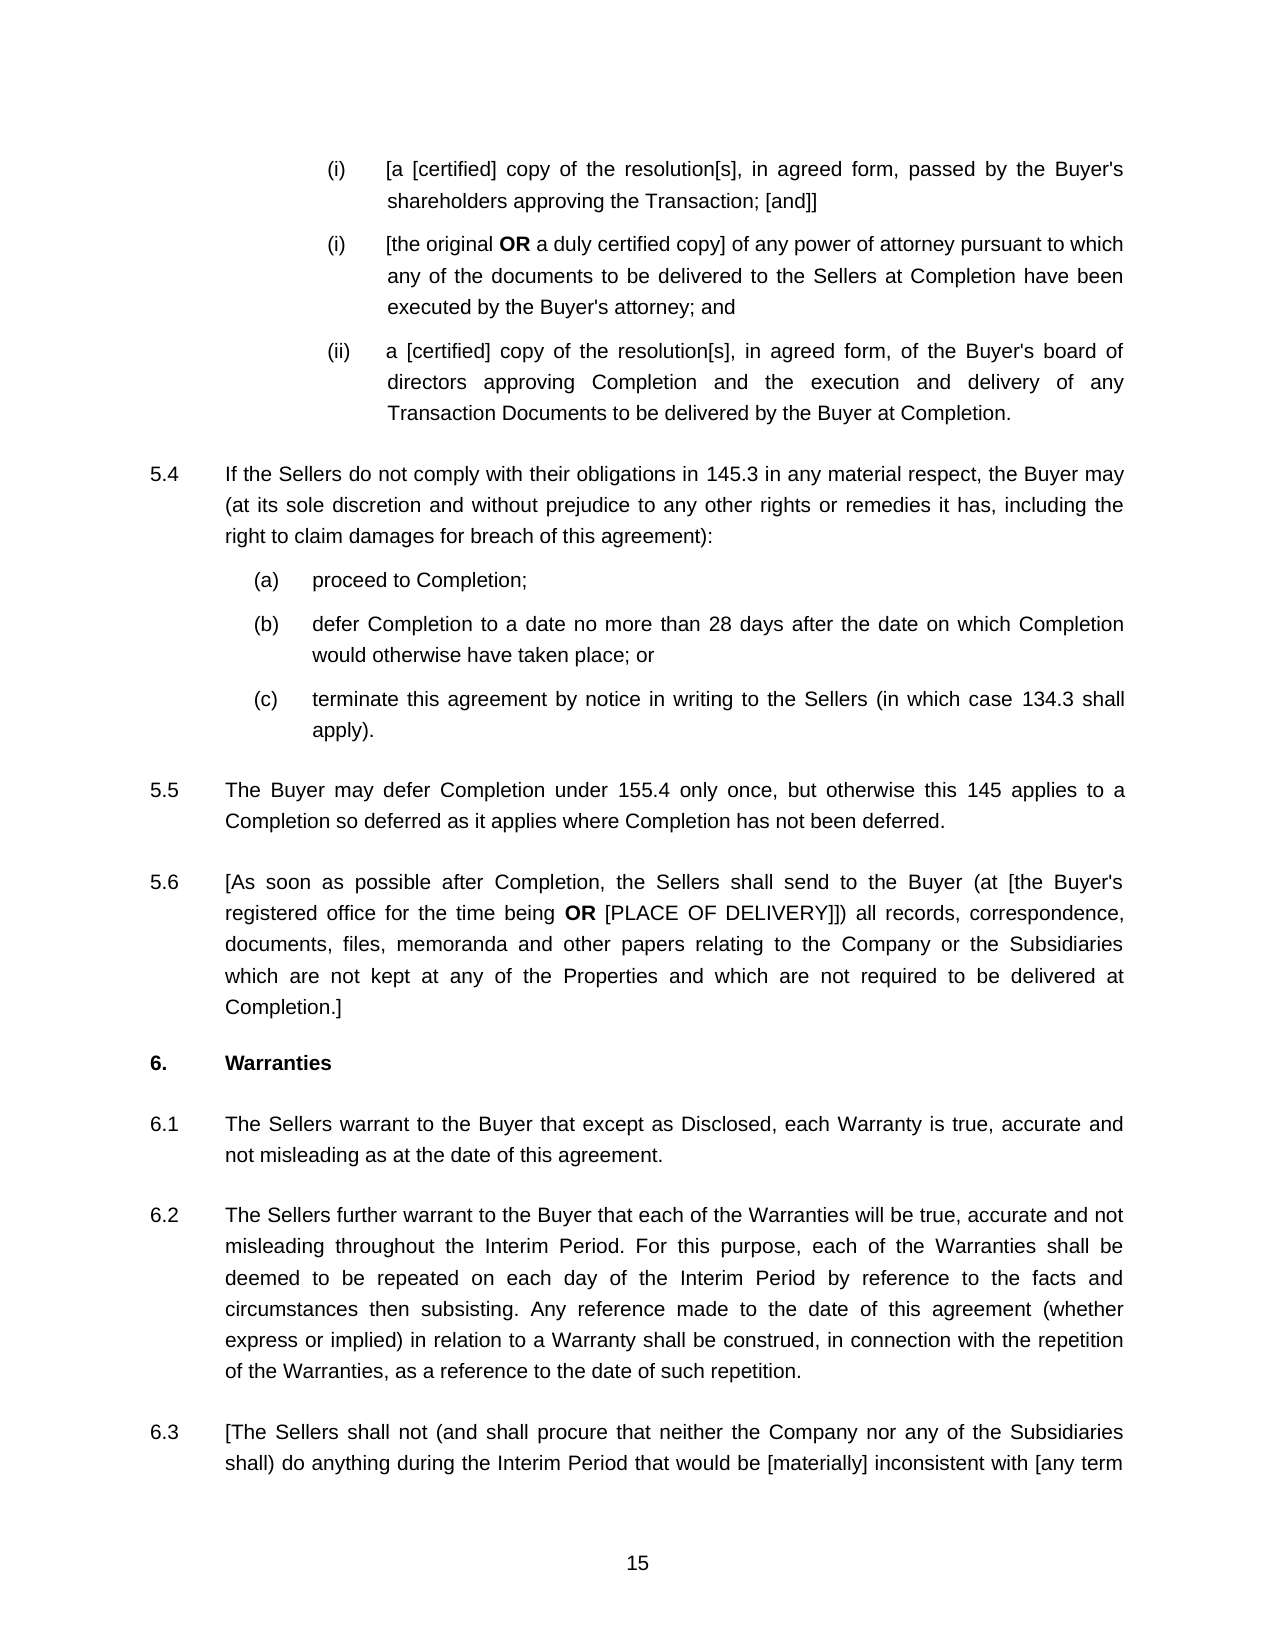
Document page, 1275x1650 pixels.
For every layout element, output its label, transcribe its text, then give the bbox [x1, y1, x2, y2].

title terminate this agreement by notice in writing to the Sellers (in which case clause 4.3 shall apply). [253, 679, 1125, 742]
title Warranties [150, 1044, 1125, 1075]
title The Sellers warrant to the Buyer that except as Disclosed, each Warranty is true, accurate and not misleading as at the date of this agreement. [150, 1104, 1125, 1167]
title The Sellers further warrant to the Buyer that each of the Warranties will be true, accurate and not misleading throughout the Interim Period. For this purpose, each of the Warranties shall be deemed to be repeated on each day of the Interim Period by reference to the facts and circumstances then subsisting. Any reference made to the date of this agreement (whether express or implied) in relation to a Warranty shall be construed, in connection with the repetition of the Warranties, as a reference to the date of such repetition. [150, 1196, 1125, 1383]
title defer Completion to a date no more than 28 days after the date on which Completion would otherwise have taken place; or [253, 604, 1125, 667]
title a [certified] copy of the resolution[s], in agreed form, of the Buyer's board of directors approving Completion and the execution and delivery of any Transaction Documents to be delivered by the Buyer at Completion. [327, 331, 1125, 425]
title [a [certified] copy of the resolution[s], in agreed form, passed by the Buyer's shareholders approving the Transaction; [and]] [327, 150, 1125, 212]
title proceed to Completion; [253, 560, 1125, 592]
title [As soon as possible after Completion, the Sellers shall send to the Buyer (at [the Buyer's registered office for the time being OR [PLACE OF DELIVERY]]) all records, correspondence, documents, files, memoranda and other papers relating to the Company or the Subsidiaries which are not kept at any of the Properties and which are not required to be delivered at Completion.] [150, 862, 1125, 1019]
title [the original OR a duly certified copy] of any power of attorney pursuant to which any of the documents to be delivered to the Sellers at Completion have been executed by the Buyer's attorney; and [327, 225, 1125, 319]
title If the Sellers do not comply with their obligations in clause 5.3 in any material respect, the Buyer may (at its sole discretion and without prejudice to any other rights or remedies it has, including the right to claim damages for breach of this agreement): [150, 454, 1125, 548]
title The Buyer may defer Completion under clause 5.4 only once, but otherwise this clause 5 applies to a Completion so deferred as it applies where Completion has not been deferred. [150, 771, 1125, 833]
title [150, 1412, 1125, 1475]
